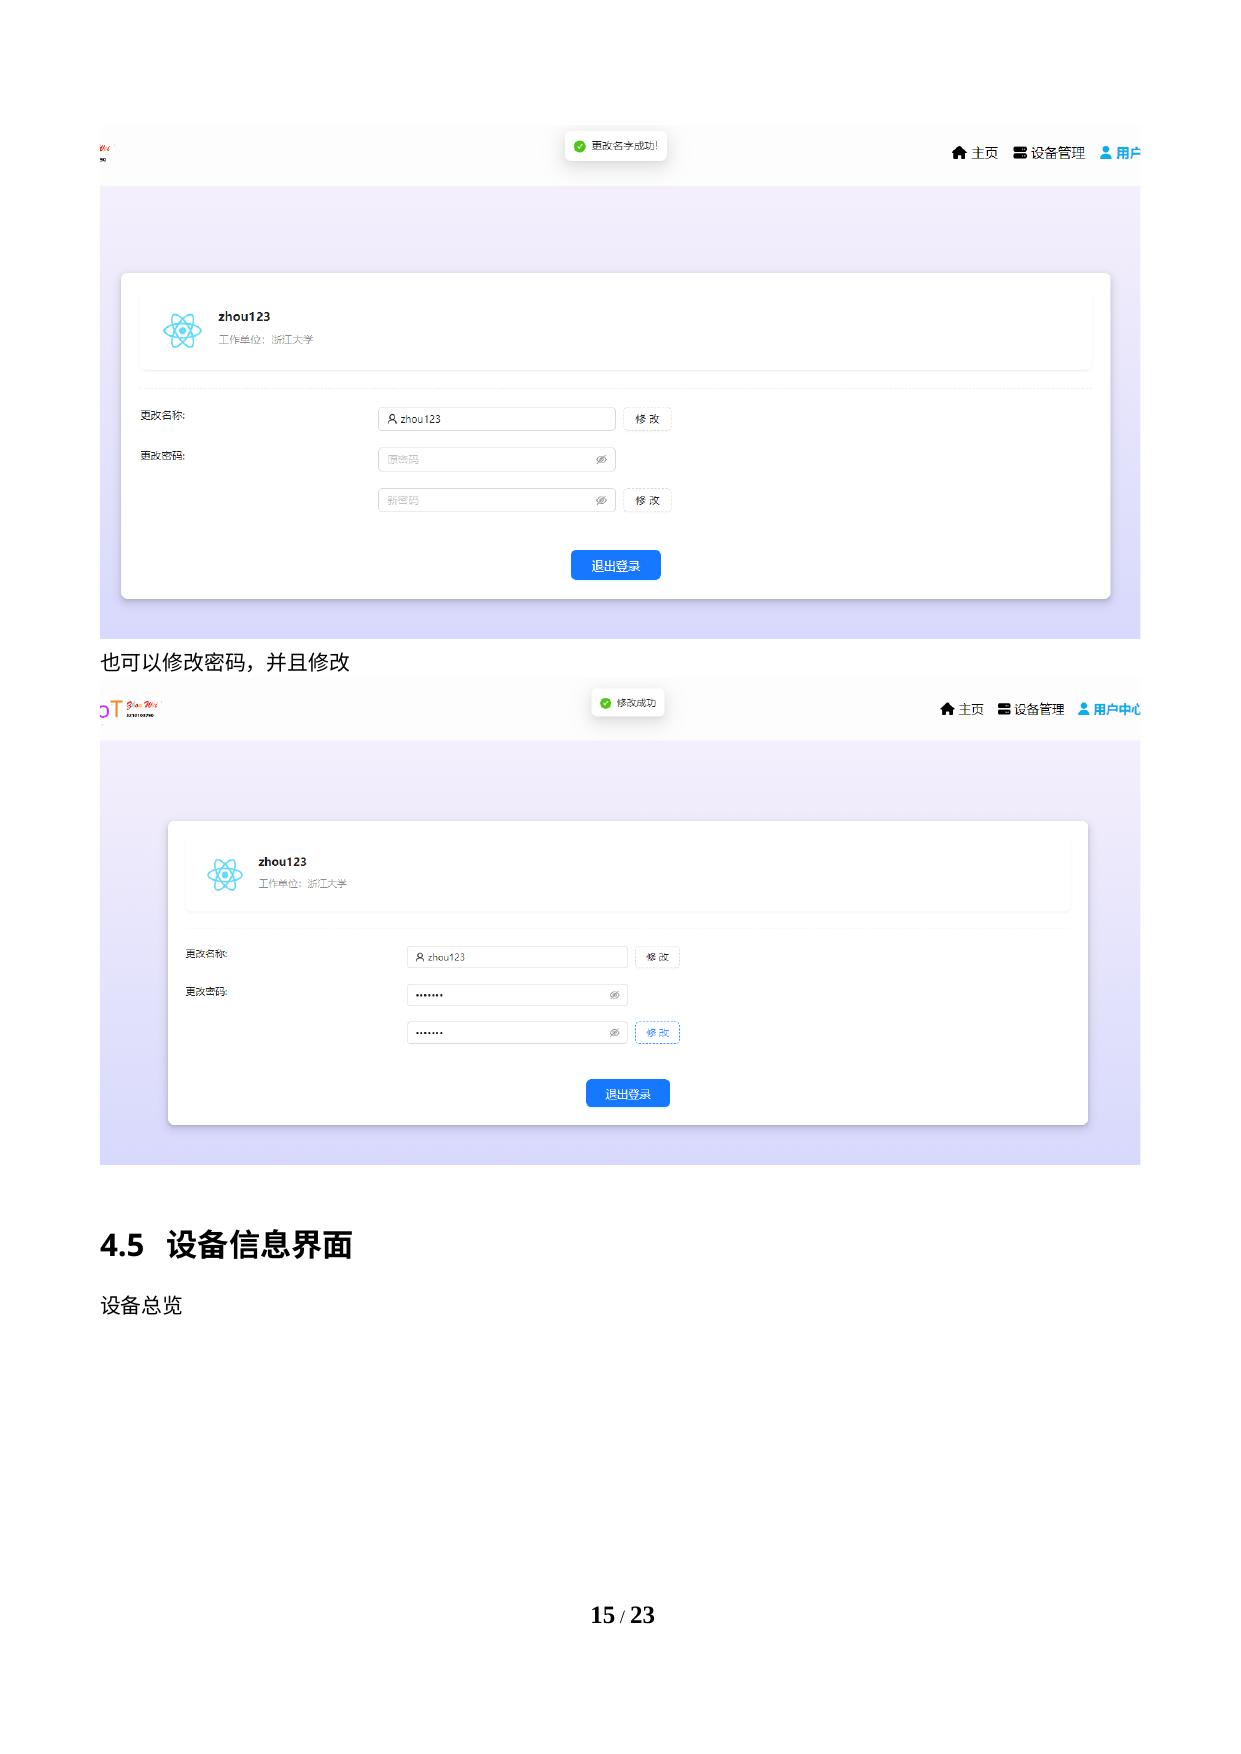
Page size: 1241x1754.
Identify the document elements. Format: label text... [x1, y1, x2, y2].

subtitle 设备信息界面 [100, 1210, 1140, 1275]
text 设备总览 [100, 1288, 1140, 1320]
picture [99, 125, 1141, 639]
text 也可以修改密码，并且修改 [100, 645, 1140, 677]
picture [99, 677, 1141, 1165]
